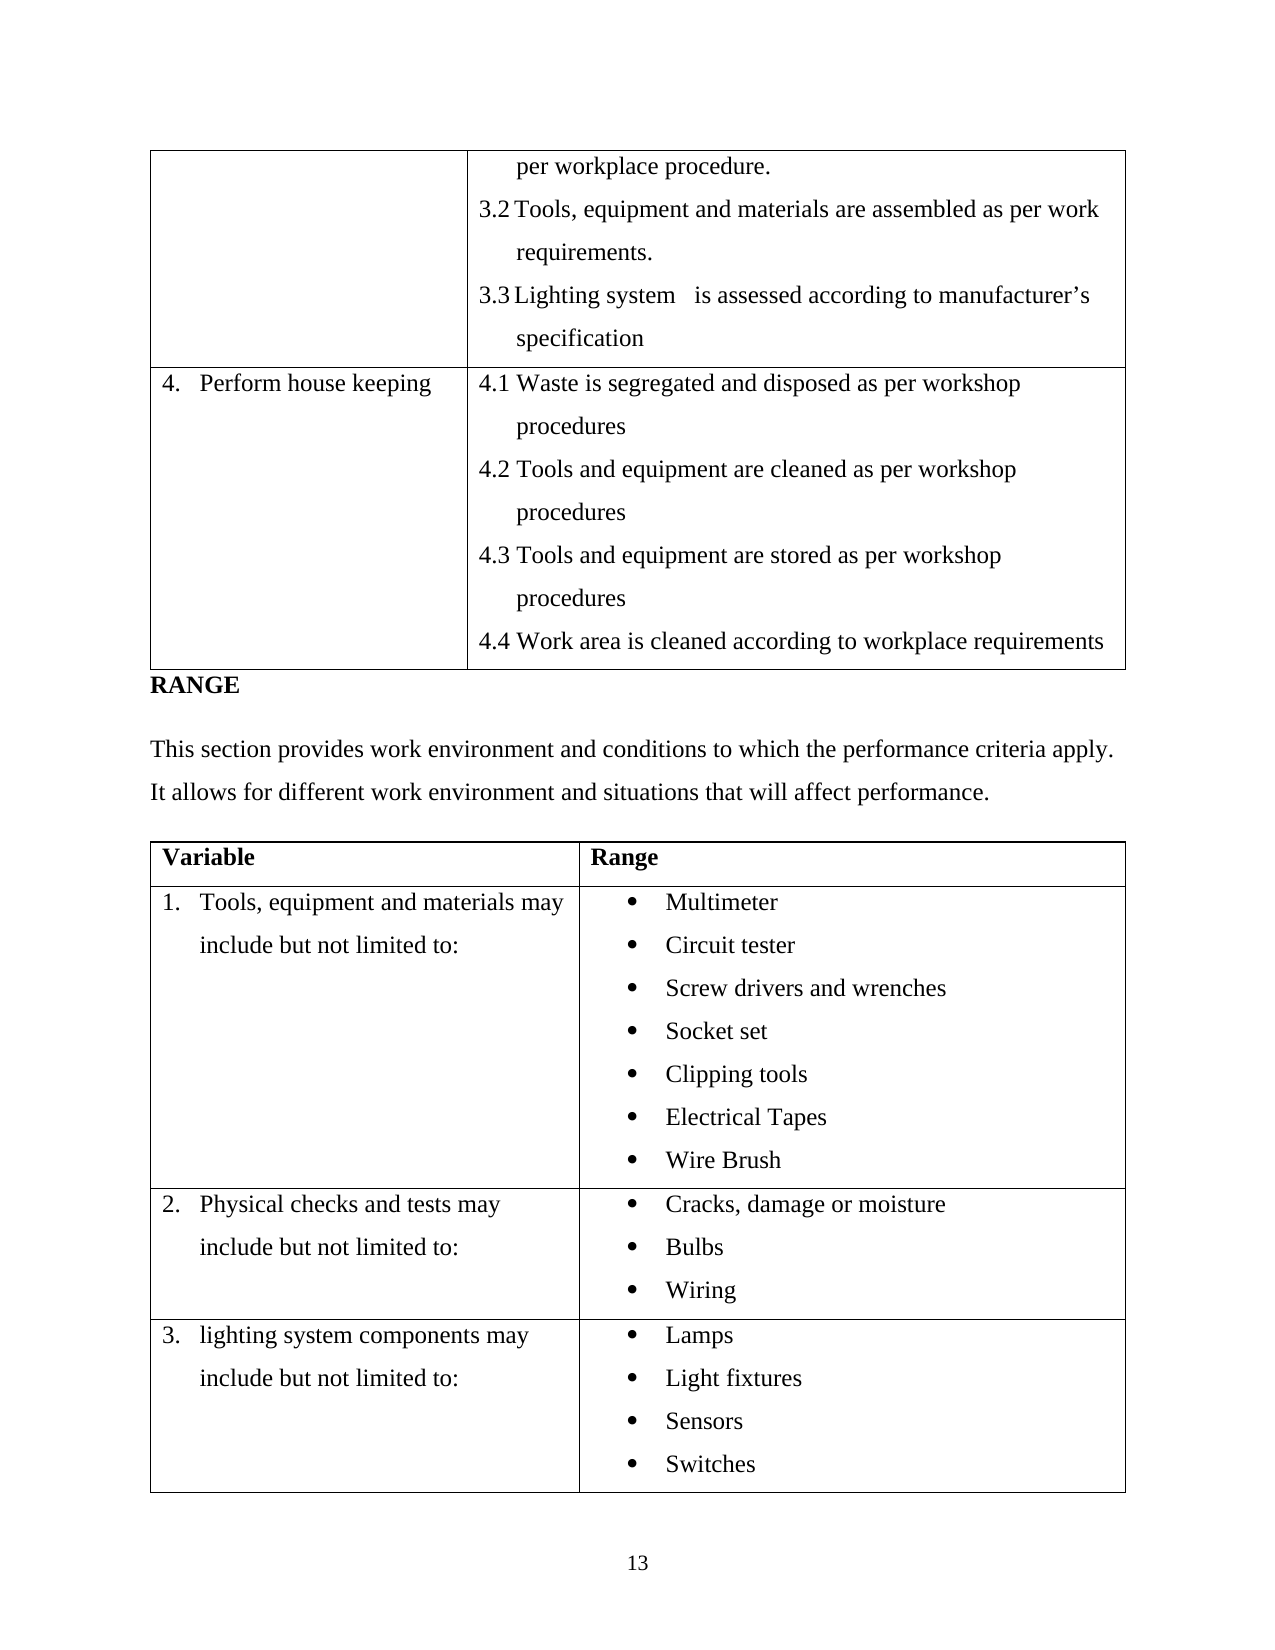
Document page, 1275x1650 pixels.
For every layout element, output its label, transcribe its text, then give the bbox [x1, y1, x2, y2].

table_cell Perform house keeping [151, 368, 467, 669]
table_cell Cracks, damage or moisture Bulbs Wiring [580, 1189, 1125, 1319]
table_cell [151, 1320, 579, 1492]
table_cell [151, 151, 467, 367]
table_cell Waste is segregated and disposed as per workshop procedures Tools and equipment are cleaned as per workshop procedures Tools and equipment are stored as per workshop procedures Work area is cleaned according to workplace requirements [468, 368, 1125, 669]
table_header Range [580, 843, 1125, 886]
table_cell Multimeter Circuit tester Screw drivers and wrenches Socket set Clipping tools Electrical Tapes Wire Brush [580, 887, 1125, 1188]
text This section provides work environment and conditions to which the performance criteria apply. It allows for different work environment and situations that will affect performance. [150, 734, 1125, 806]
table_cell Physical checks and tests may include but not limited to: [151, 1189, 579, 1319]
table_cell Tools, equipment and materials may include but not limited to: [151, 887, 579, 1188]
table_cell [580, 1320, 1125, 1492]
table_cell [468, 151, 1125, 367]
table_header Variable [151, 843, 579, 886]
text RANGE [150, 670, 1125, 699]
